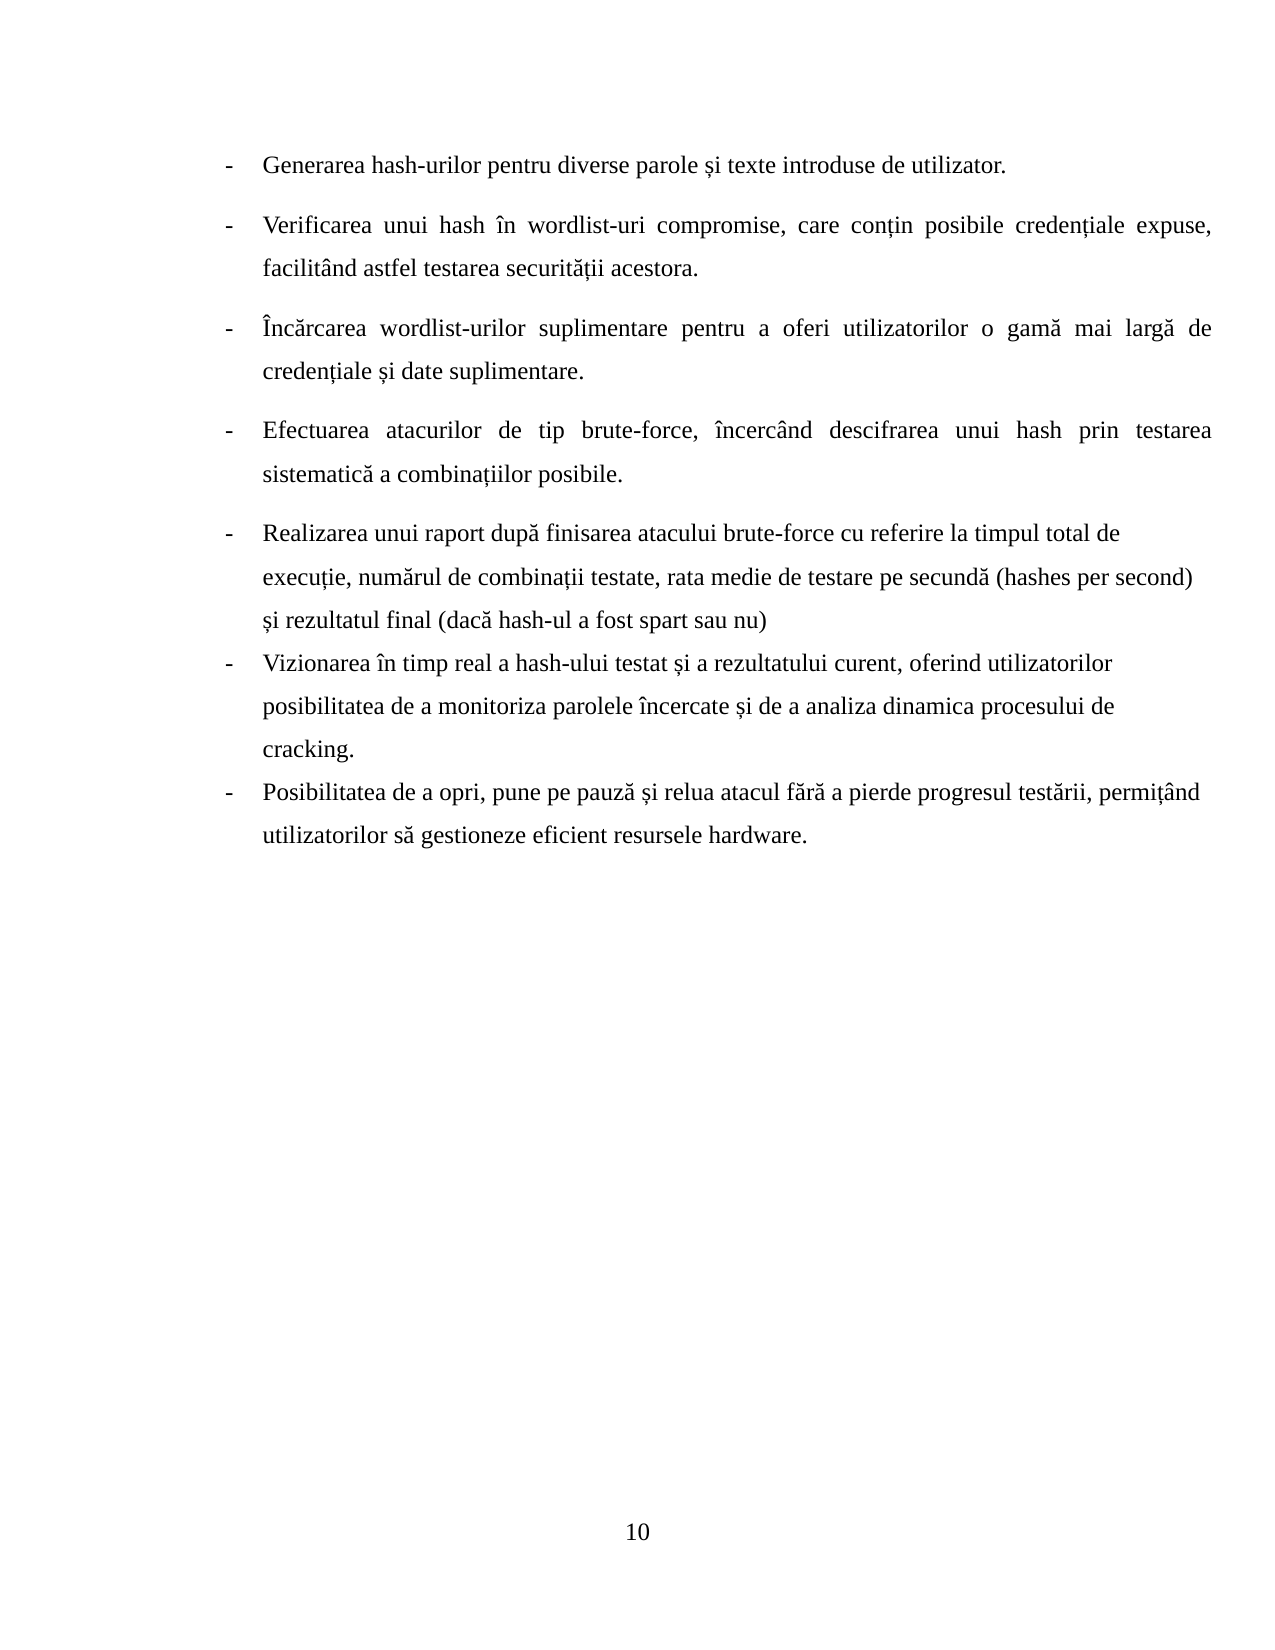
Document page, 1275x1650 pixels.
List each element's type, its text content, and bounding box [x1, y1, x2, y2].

list Efectuarea atacurilor de tip brute-force, încercând descifrarea unui hash prin testarea sistematică a combinațiilor posibile. [225, 416, 1213, 487]
list Încărcarea wordlist-urilor suplimentare pentru a oferi utilizatorilor o gamă mai largă de credențiale și date suplimentare. [225, 313, 1213, 384]
list Generarea hash-urilor pentru diverse parole și texte introduse de utilizator. [225, 150, 1213, 179]
list Vizionarea în timp real a hash-ului testat și a rezultatului curent, oferind utilizatorilor posibilitatea de a monitoriza parolele încercate și de a analiza dinamica procesului de cracking. [225, 648, 1213, 763]
list Posibilitatea de a opri, pune pe pauză și relua atacul fără a pierde progresul testării, permițând utilizatorilor să gestioneze eficient resursele hardware. [225, 777, 1213, 849]
list Verificarea unui hash în wordlist-uri compromise, care conțin posibile credențiale expuse, facilitând astfel testarea securității acestora. [225, 210, 1213, 282]
list Realizarea unui raport după finisarea atacului brute-force cu referire la timpul total de execuție, numărul de combinații testate, rata medie de testare pe secundă (hashes per second) și rezultatul final (dacă hash-ul a fost spart sau nu) [225, 518, 1213, 633]
